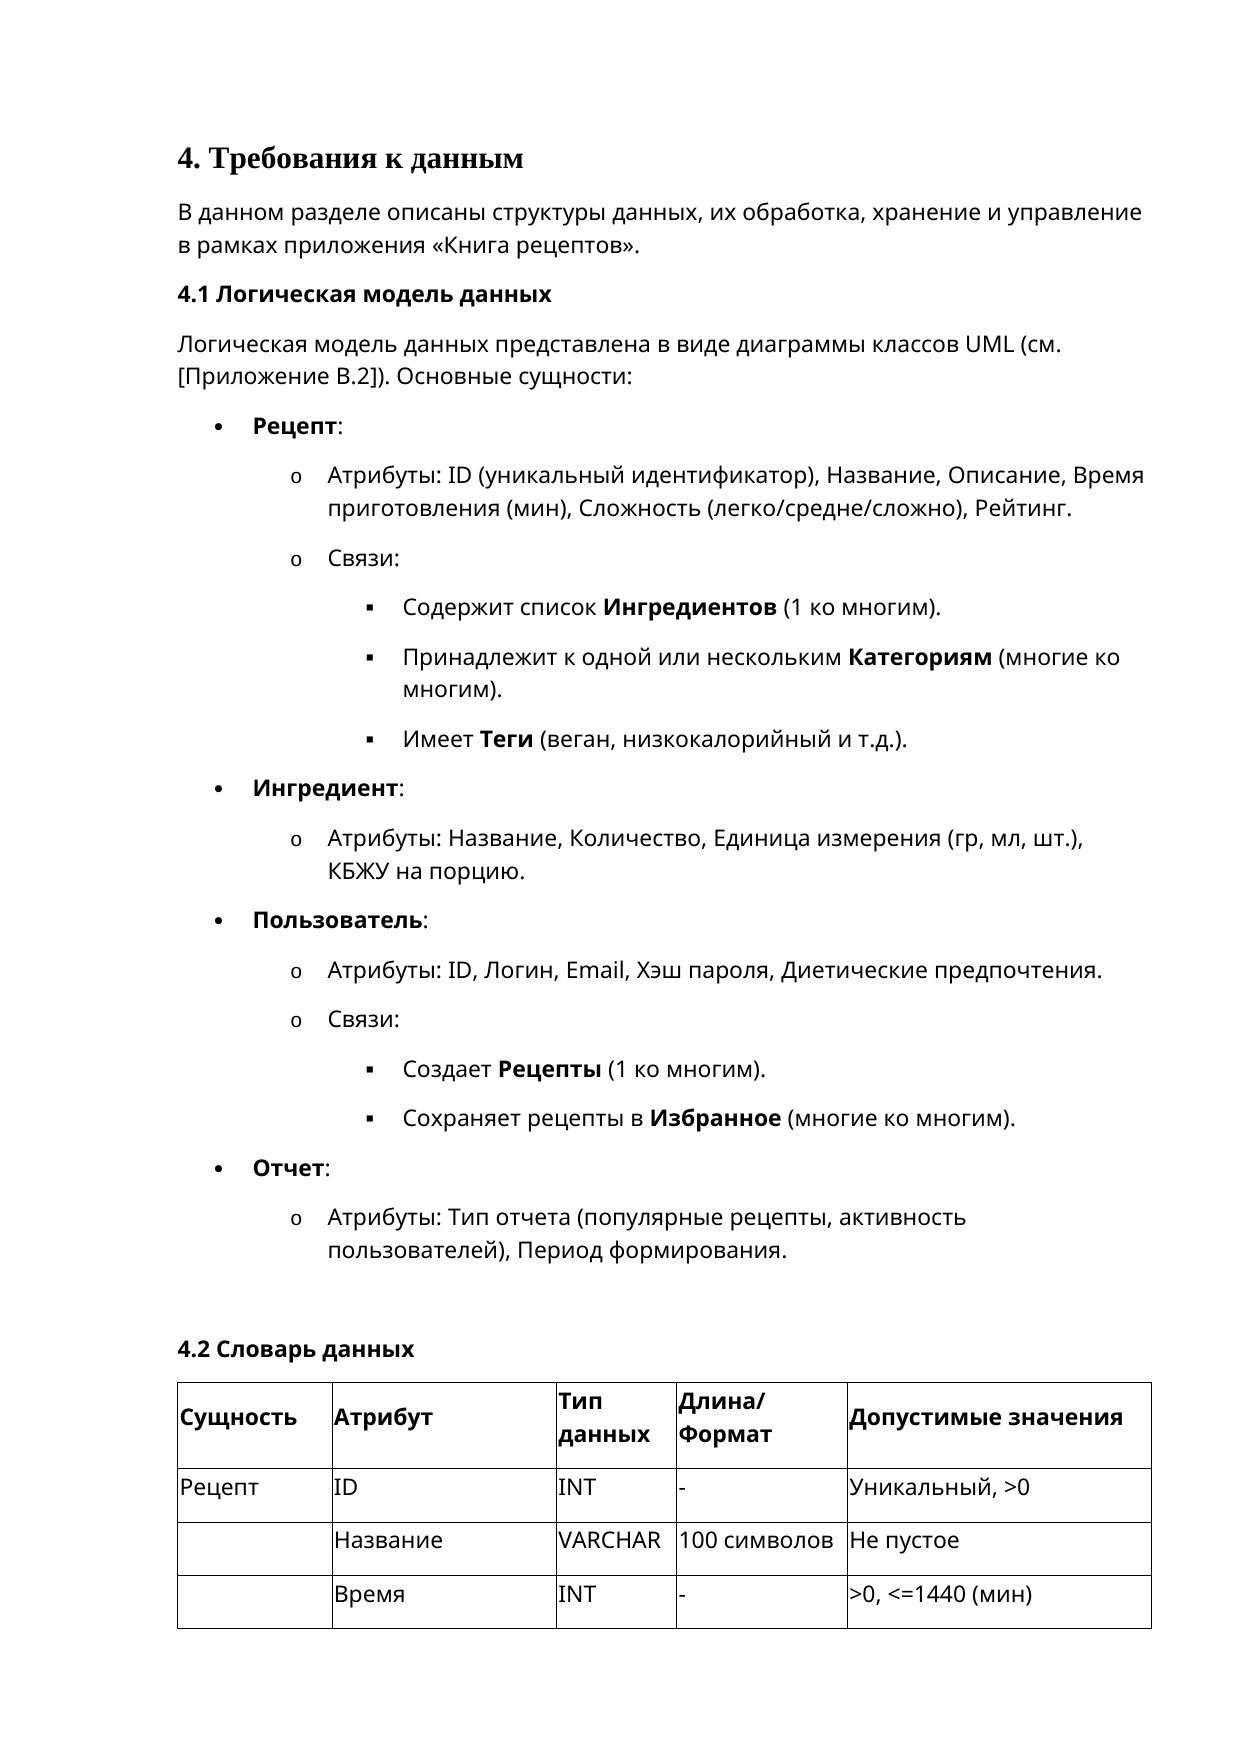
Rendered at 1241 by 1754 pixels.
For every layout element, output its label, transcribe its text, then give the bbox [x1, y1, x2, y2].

list Атрибуты: Тип отчета (популярные рецепты, активность пользователей), Период формирования. [290, 1201, 1152, 1265]
text 4.2 Словарь данных [177, 1333, 1152, 1364]
list Рецепт: [215, 410, 1152, 441]
list Принадлежит к одной или нескольким Категориям (многие ко многим). [365, 641, 1152, 704]
list Пользователь: [215, 904, 1152, 935]
text 4.1 Логическая модель данных [177, 278, 1152, 309]
list Связи: [290, 1003, 1152, 1034]
list Создает Рецепты (1 ко многим). [365, 1052, 1152, 1084]
list Имеет Теги (веган, низкокалорийный и т.д.). [365, 723, 1152, 754]
list Сохраняет рецепты в Избранное (многие ко многим). [365, 1102, 1152, 1133]
table_cell [178, 1523, 332, 1575]
list Отчет: [215, 1151, 1152, 1183]
table_header Атрибут [333, 1383, 556, 1468]
table_header Длина/Формат [677, 1383, 847, 1468]
table_cell Не пустое [848, 1523, 1151, 1575]
table_cell INT [557, 1576, 676, 1628]
table_header Сущность [178, 1383, 332, 1468]
list Атрибуты: ID, Логин, Email, Хэш пароля, Диетические предпочтения. [290, 953, 1152, 985]
table_cell Время приготовления [333, 1576, 556, 1628]
table_cell INT [557, 1469, 676, 1522]
table_cell Рецепт [178, 1469, 332, 1522]
text 4. Требования к данным [177, 139, 1152, 175]
table_cell Название [333, 1523, 556, 1575]
table_cell [178, 1576, 332, 1628]
table_cell Уникальный, >0 [848, 1469, 1151, 1522]
list Ингредиент: [215, 772, 1152, 803]
table_cell ID [333, 1469, 556, 1522]
table_cell VARCHAR [557, 1523, 676, 1575]
list Атрибуты: Название, Количество, Единица измерения (гр, мл, шт.), КБЖУ на порцию. [290, 822, 1152, 886]
list Связи: [290, 542, 1152, 573]
list Атрибуты: ID (уникальный идентификатор), Название, Описание, Время приготовления (мин), Сложность (легко/средне/сложно), Рейтинг. [290, 459, 1152, 523]
table_cell 100 символов [677, 1523, 847, 1575]
table_cell - [677, 1469, 847, 1522]
text В данном разделе описаны структуры данных, их обработка, хранение и управление в рамках приложения «Книга рецептов». [177, 196, 1152, 260]
table_cell - [677, 1576, 847, 1628]
table_header Допустимые значения [848, 1383, 1151, 1468]
text Логическая модель данных представлена в виде диаграммы классов UML (см. [Приложение B.2]). Основные сущности: [177, 327, 1152, 392]
list Содержит список Ингредиентов (1 ко многим). [365, 591, 1152, 622]
table_header Тип данных [557, 1383, 676, 1468]
table_cell >0, <=1440 (мин) [848, 1576, 1151, 1628]
